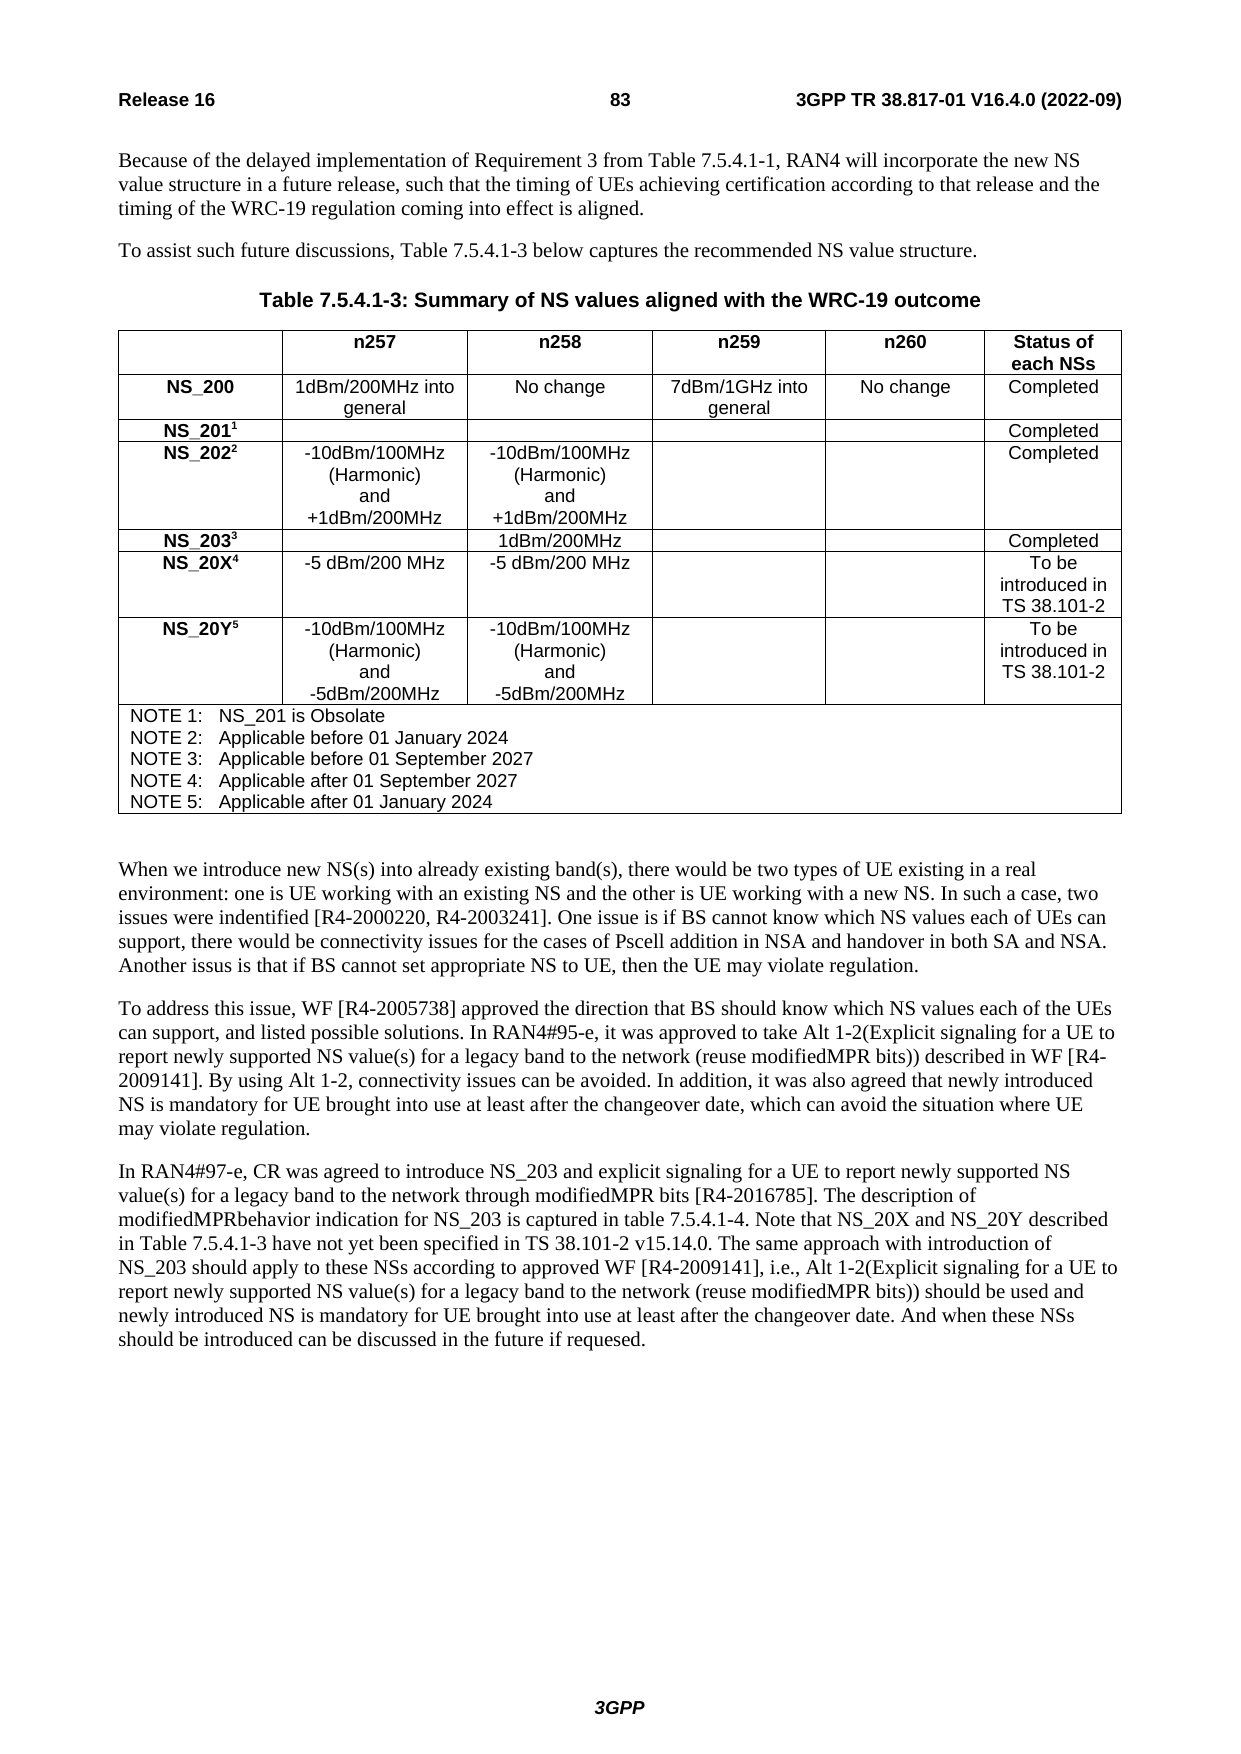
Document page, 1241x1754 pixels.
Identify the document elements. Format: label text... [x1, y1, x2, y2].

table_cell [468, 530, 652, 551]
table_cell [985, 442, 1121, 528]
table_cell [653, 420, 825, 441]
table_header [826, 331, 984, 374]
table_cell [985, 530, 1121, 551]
text To address this issue, WF [R4-2005738] approved the direction that BS should know which NS values each of the UEs can support, and listed possible solutions. In RAN4#95-e, it was approved to take Alt 1-2(Explicit signaling for a UE to report newly supported NS value(s) for a legacy band to the network (reuse modifiedMPR bits)) described in WF [R4-2009141]. By using Alt 1-2, connectivity issues can be avoided. In addition, it was also agreed that newly introduced NS is mandatory for UE brought into use at least after the changeover date, which can avoid the situation where UE may violate regulation. [118, 996, 1122, 1140]
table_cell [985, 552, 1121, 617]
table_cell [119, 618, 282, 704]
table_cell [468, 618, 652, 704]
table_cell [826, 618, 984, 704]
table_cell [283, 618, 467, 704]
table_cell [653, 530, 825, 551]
text To assist such future discussions, Table 7.5.4.1-3 below captures the recommended NS value structure. [118, 238, 1122, 262]
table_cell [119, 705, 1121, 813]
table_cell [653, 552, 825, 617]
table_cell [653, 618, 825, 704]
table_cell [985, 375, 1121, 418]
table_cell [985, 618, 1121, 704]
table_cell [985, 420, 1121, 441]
text In RAN4#97-e, CR was agreed to introduce NS_203 and explicit signaling for a UE to report newly supported NS value(s) for a legacy band to the network through modifiedMPR bits [R4-2016785]. The description of modifiedMPRbehavior indication for NS_203 is captured in table 7.5.4.1-4. Note that NS_20X and NS_20Y described in Table 7.5.4.1-3 have not yet been specified in TS 38.101-2 v15.14.0. The same approach with introduction of NS_203 should apply to these NSs according to approved WF [R4-2009141], i.e., Alt 1-2(Explicit signaling for a UE to report newly supported NS value(s) for a legacy band to the network (reuse modifiedMPR bits)) should be used and newly introduced NS is mandatory for UE brought into use at least after the changeover date. And when these NSs should be introduced can be discussed in the future if requesed. [118, 1159, 1122, 1351]
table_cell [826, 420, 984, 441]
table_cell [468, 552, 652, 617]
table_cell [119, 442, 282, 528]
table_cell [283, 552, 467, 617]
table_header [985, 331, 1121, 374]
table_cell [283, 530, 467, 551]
text Because of the delayed implementation of Requirement 3 from Table 7.5.4.1-1, RAN4 will incorporate the new NS value structure in a future release, such that the timing of UEs achieving certification according to that release and the timing of the WRC-19 regulation coming into effect is aligned. [118, 147, 1122, 220]
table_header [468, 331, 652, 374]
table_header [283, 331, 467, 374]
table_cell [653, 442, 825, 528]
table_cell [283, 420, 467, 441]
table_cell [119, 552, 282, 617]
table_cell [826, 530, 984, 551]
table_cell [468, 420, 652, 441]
text When we introduce new NS(s) into already existing band(s), there would be two types of UE existing in a real environment: one is UE working with an existing NS and the other is UE working with a new NS. In such a case, two issues were indentified [R4-2000220, R4-2003241]. One issue is if BS cannot know which NS values each of UEs can support, there would be connectivity issues for the cases of Pscell addition in NSA and handover in both SA and NSA. Another issus is that if BS cannot set appropriate NS to UE, then the UE may violate regulation. [118, 857, 1122, 977]
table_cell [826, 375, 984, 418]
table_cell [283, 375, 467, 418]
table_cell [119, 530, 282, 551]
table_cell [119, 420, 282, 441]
text Table 7.5.4.1-3: Summary of NS values aligned with the WRC-19 outcome [118, 287, 1122, 311]
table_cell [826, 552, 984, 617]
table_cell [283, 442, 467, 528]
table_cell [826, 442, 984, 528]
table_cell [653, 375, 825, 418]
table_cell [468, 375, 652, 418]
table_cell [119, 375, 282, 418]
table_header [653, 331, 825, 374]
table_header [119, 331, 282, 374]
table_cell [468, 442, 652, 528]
